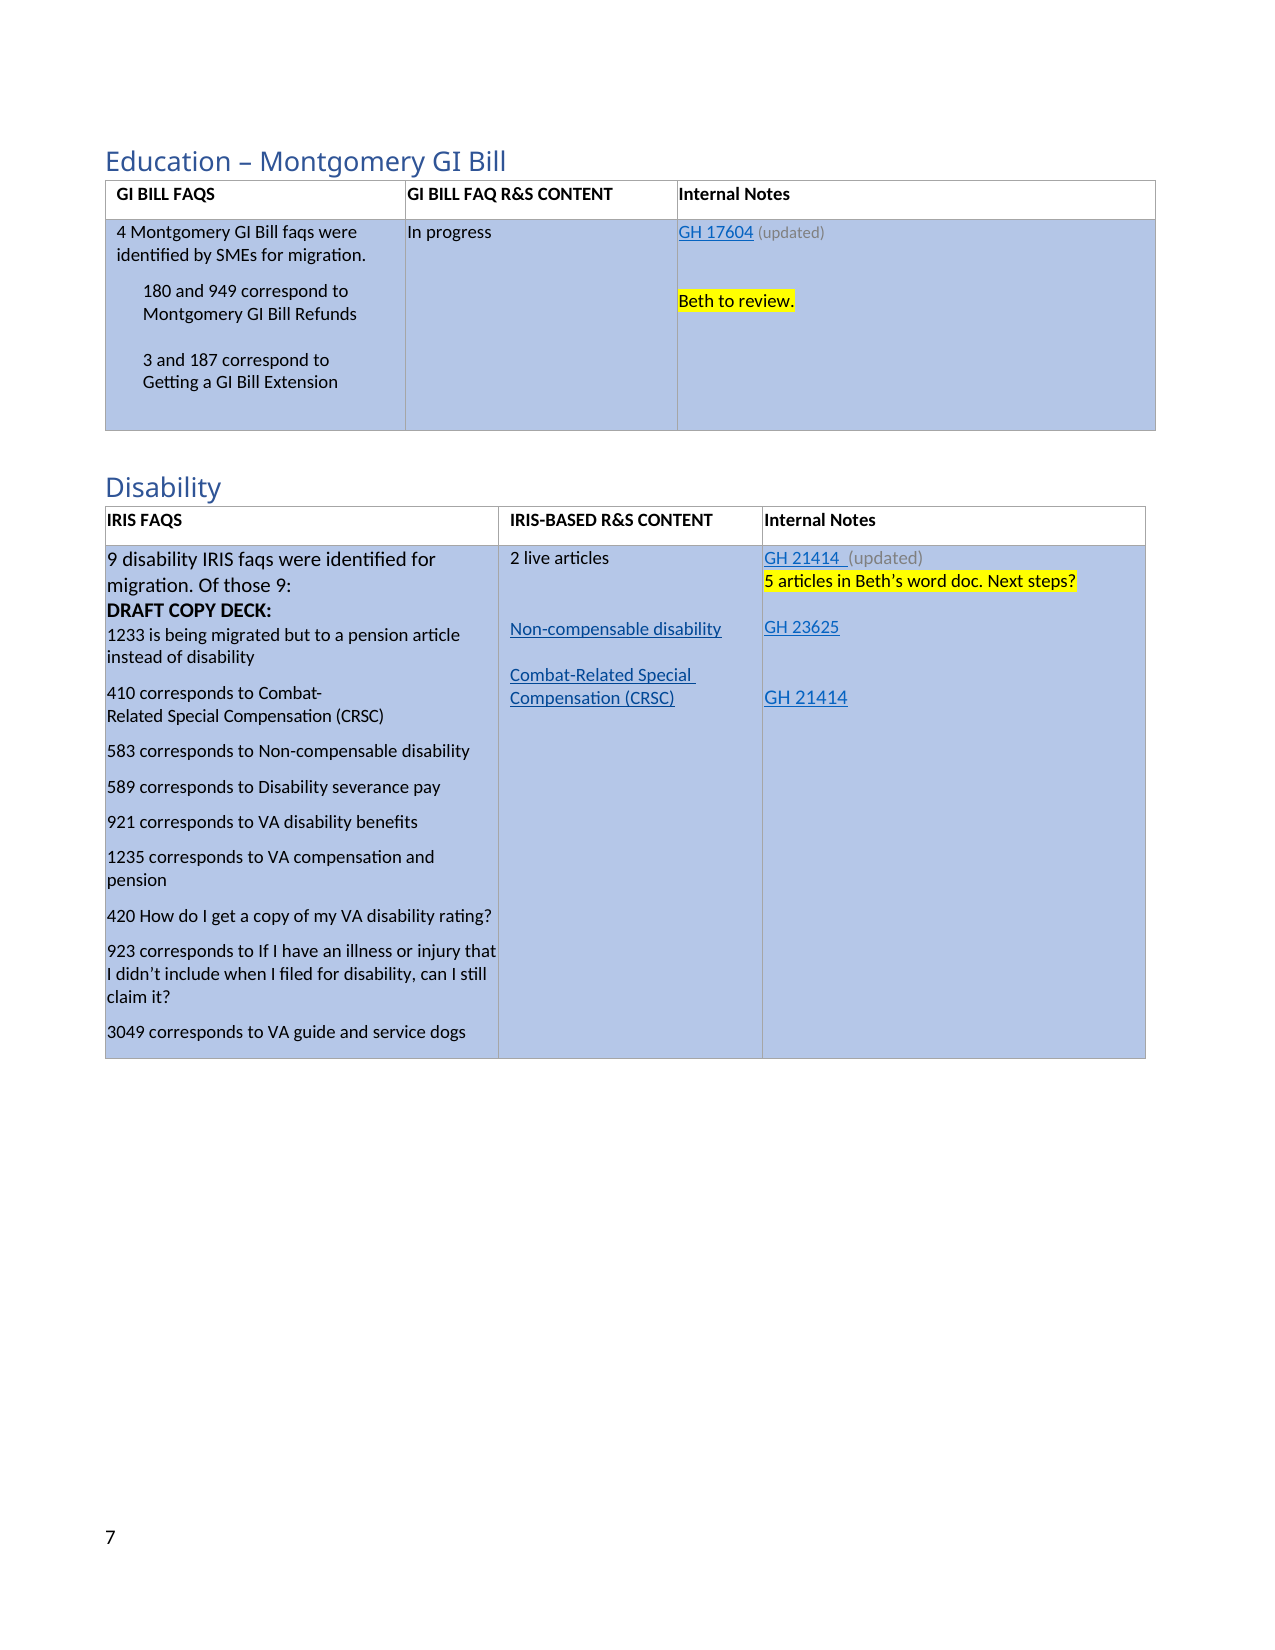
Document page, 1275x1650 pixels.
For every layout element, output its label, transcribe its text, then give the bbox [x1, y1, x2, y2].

table_header IRIS-BASED R&S CONTENT [499, 507, 762, 544]
table_cell 2 live articles Non-compensable disability Combat-Related Special Compensation (CRSC) [499, 546, 762, 1058]
table_header Internal Notes [678, 181, 1155, 219]
subtitle Education – Montgomery GI Bill [105, 143, 1170, 180]
table_cell GH 21414 (updated) 5 articles in Beth’s word doc. Next steps? GH 23625 GH 21414 [763, 546, 1145, 1058]
table_cell 9 disability IRIS faqs were identified for migration. Of those 9: DRAFT COPY DECK: 1233 is being migrated but to a pension article instead of disability 410 corresponds to Combat-Related Special Compensation (CRSC) 583 corresponds to Non-compensable disability 589 corresponds to Disability severance pay 921 corresponds to VA disability benefits 1235 corresponds to VA compensation and pension 420 How do I get a copy of my VA disability rating? 923 corresponds to If I have an illness or injury that I didn’t include when I filed for disability, can I still claim it? 3049 corresponds to VA guide and service dogs [106, 546, 498, 1058]
table_header GI BILL FAQS [106, 181, 405, 219]
subtitle Disability [105, 469, 1170, 506]
table_header Internal Notes [763, 507, 1145, 544]
table_header GI BILL FAQ R&S CONTENT [406, 181, 677, 219]
table_cell 4 Montgomery GI Bill faqs were identified by SMEs for migration. 180 and 949 correspond to Montgomery GI Bill Refunds 3 and 187 correspond to Getting a GI Bill Extension [106, 220, 405, 430]
table_cell In progress [406, 220, 677, 430]
table_header IRIS FAQS [106, 507, 498, 544]
table_cell GH 17604 (updated) Beth to review. [678, 220, 1155, 430]
